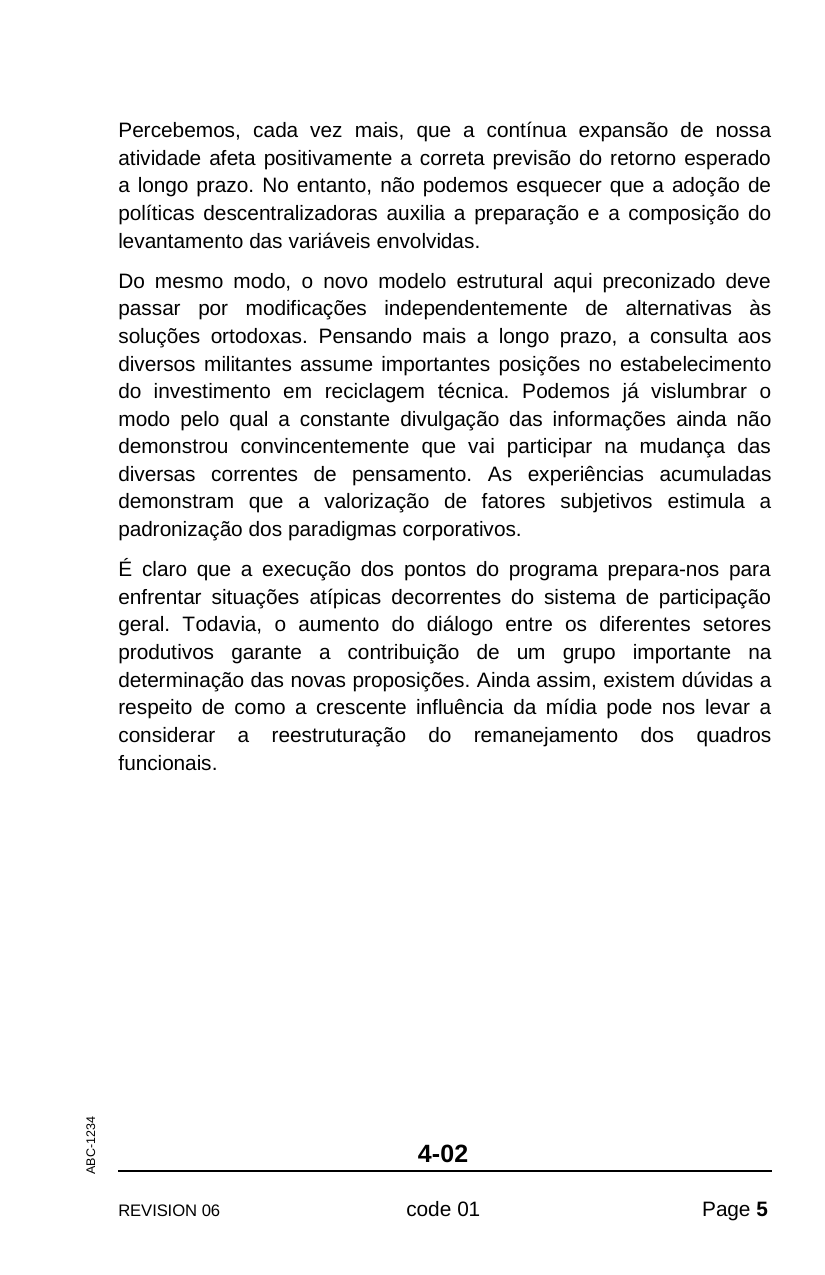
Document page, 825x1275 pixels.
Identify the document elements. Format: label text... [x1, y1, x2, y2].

text Percebemos, cada vez mais, que a contínua expansão de nossa atividade afeta positivamente a correta previsão do retorno esperado a longo prazo. No entanto, não podemos esquecer que a adoção de políticas descentralizadoras auxilia a preparação e a composição do levantamento das variáveis envolvidas. [118, 225, 772, 253]
